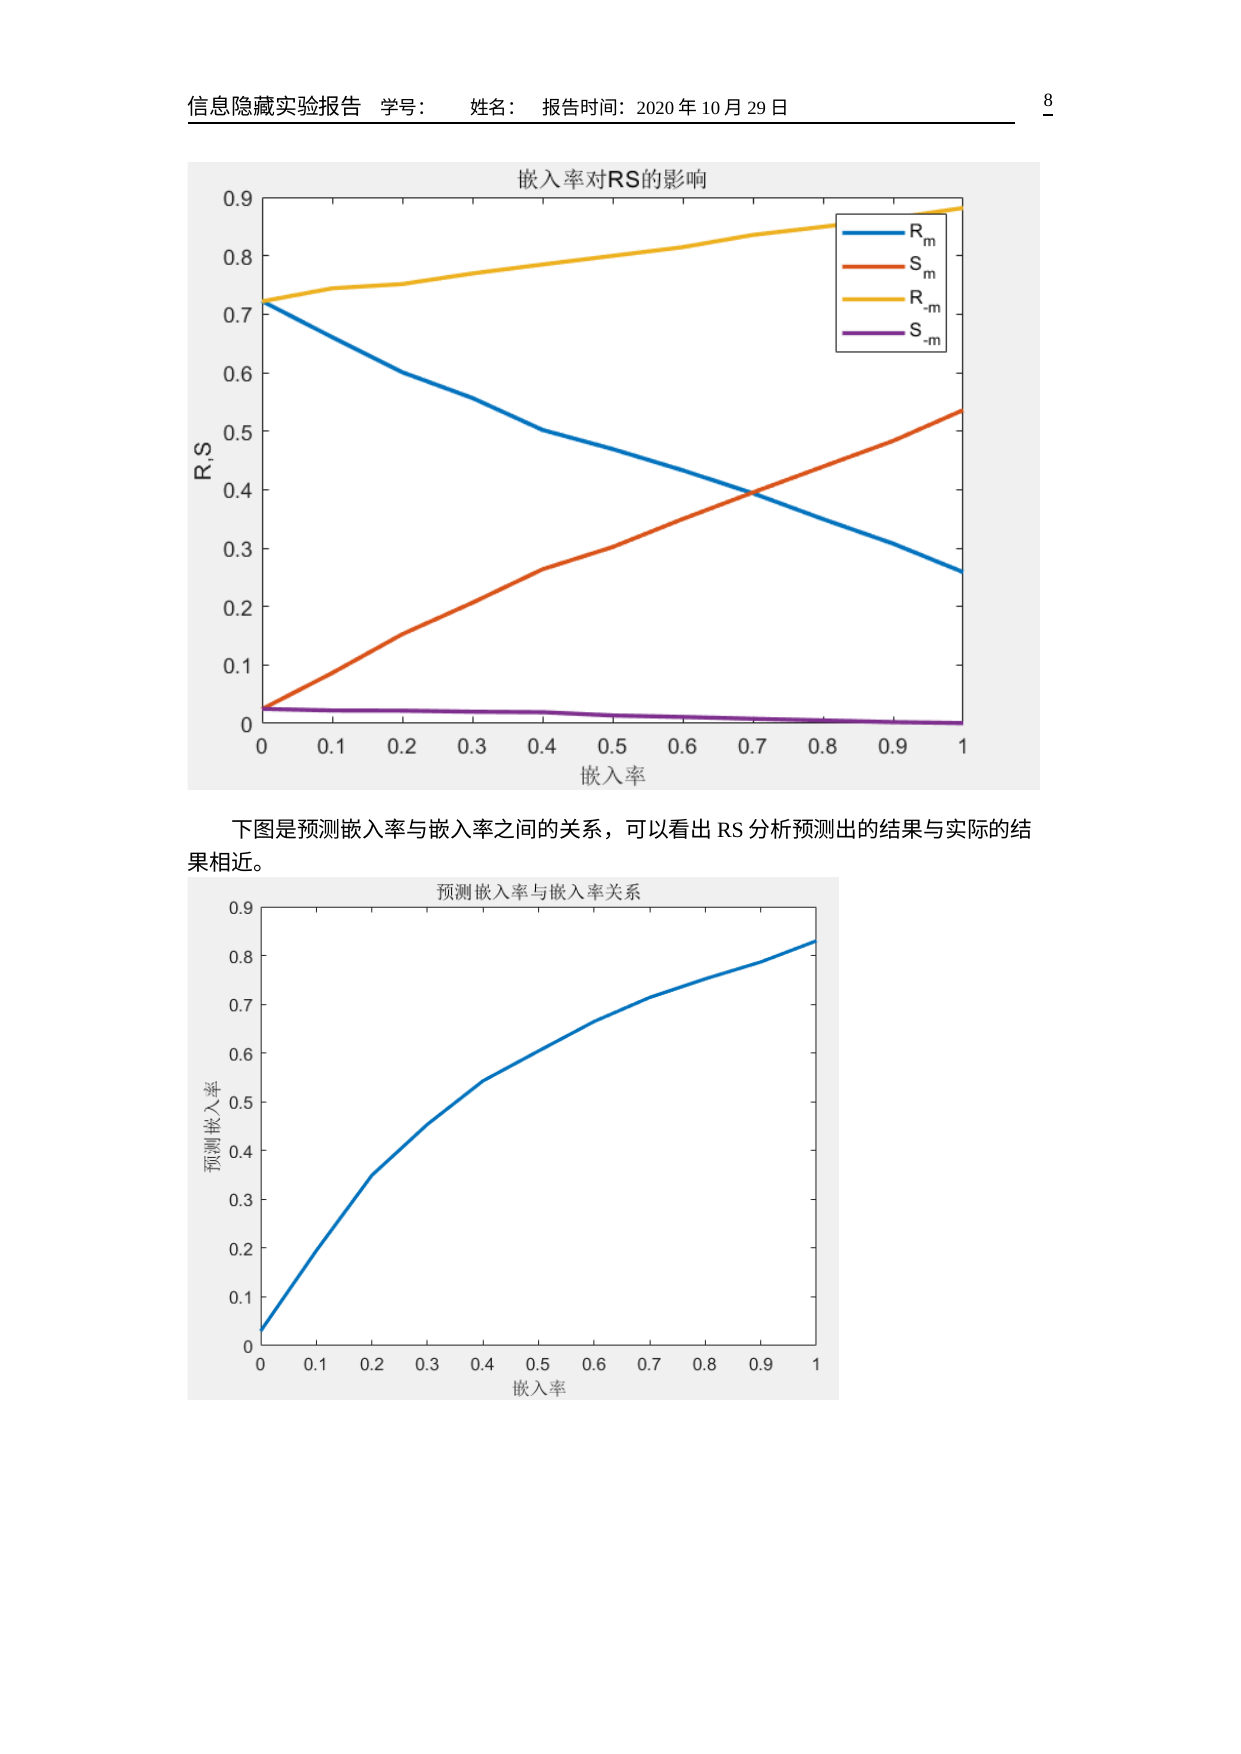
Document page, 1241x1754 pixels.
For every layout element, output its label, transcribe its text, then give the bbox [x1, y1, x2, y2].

text 下图是预测嵌入率与嵌入率之间的关系，可以看出RS分析预测出的结果与实际的结果相近。 [187, 812, 1053, 877]
picture [187, 877, 839, 1400]
picture [187, 162, 1040, 790]
